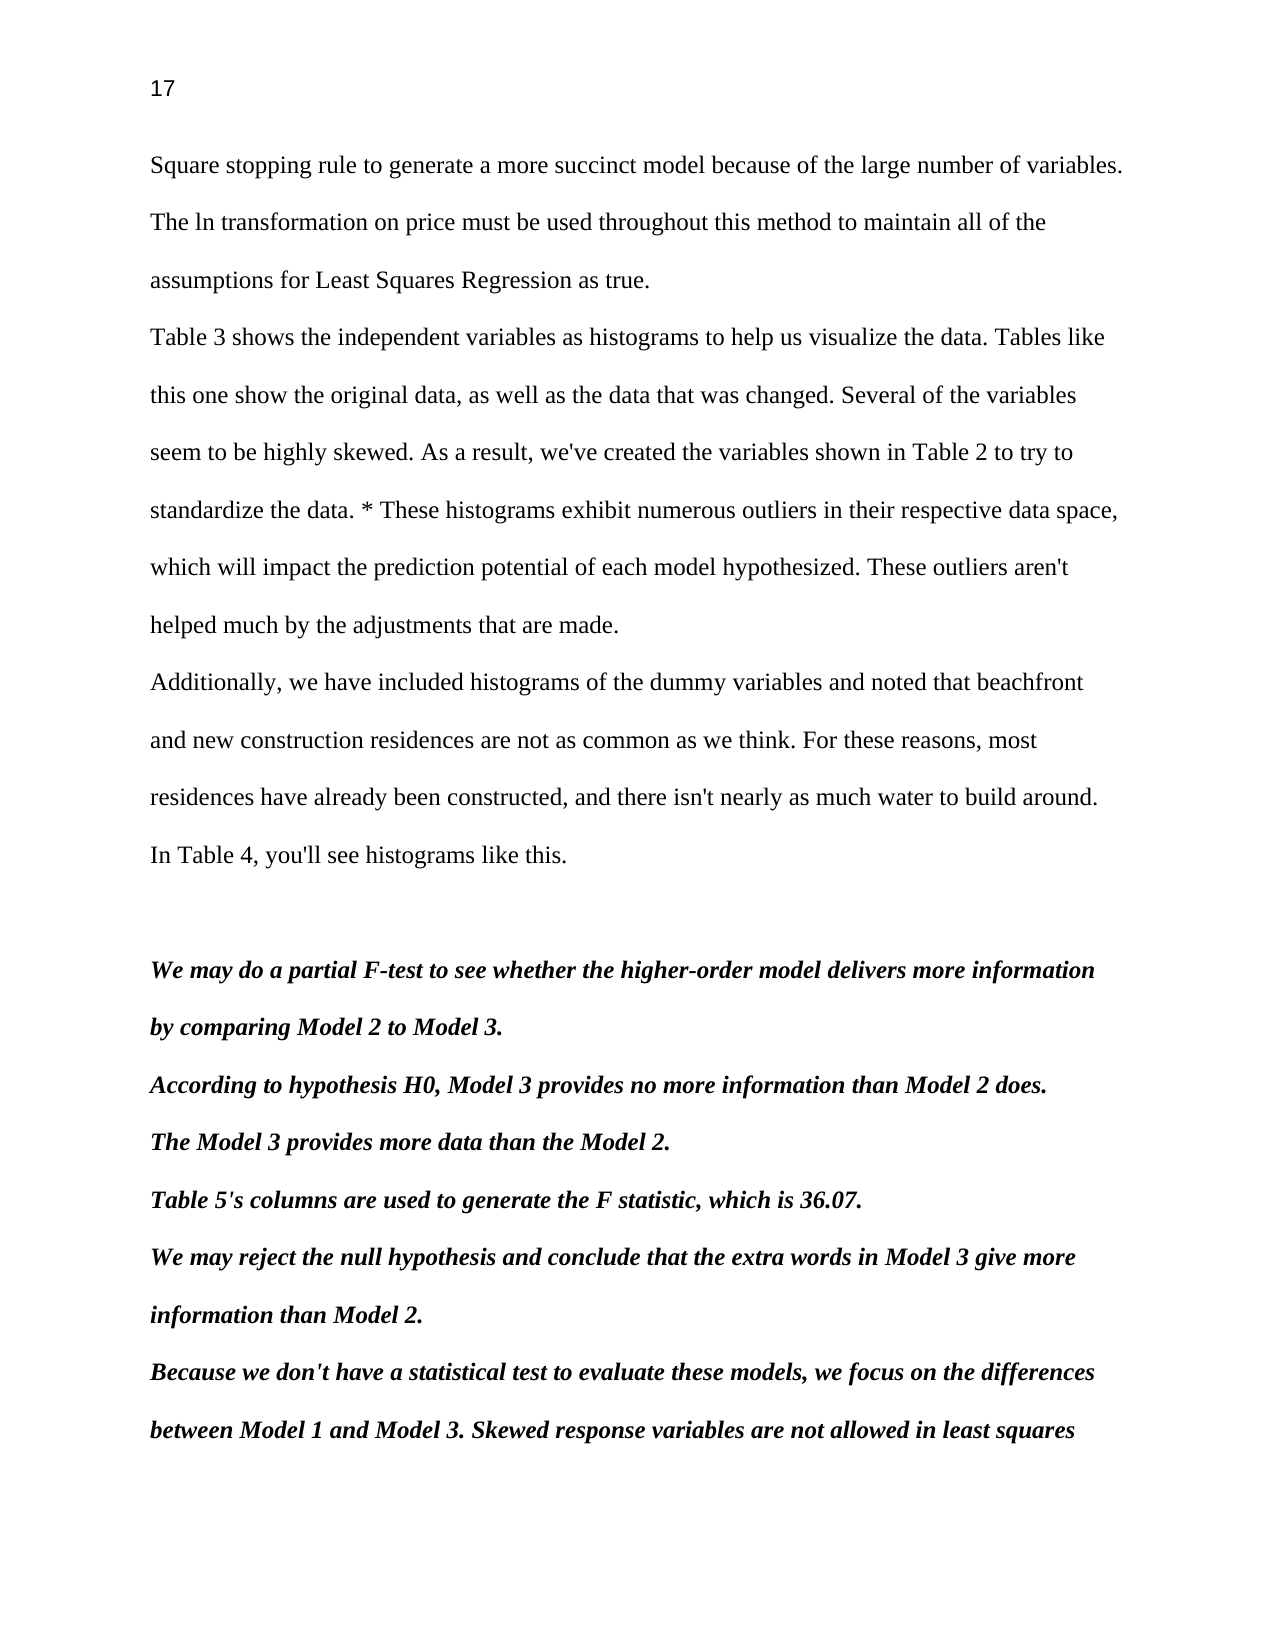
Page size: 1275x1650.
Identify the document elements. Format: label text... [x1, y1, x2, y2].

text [150, 150, 1125, 294]
text Table 5's columns are used to generate the F statistic, which is 36.07. [150, 1185, 1125, 1214]
text The Model 3 provides more data than the Model 2. [150, 1127, 1125, 1156]
text Additionally, we have included histograms of the dummy variables and noted that beachfront and new construction residences are not as common as we think. For these reasons, most residences have already been constructed, and there isn't nearly as much water to build around. In Table 4, you'll see histograms like this. [150, 667, 1125, 869]
text According to hypothesis H0, Model 3 provides no more information than Model 2 does. [150, 1070, 1125, 1099]
text We may reject the null hypothesis and conclude that the extra words in Model 3 give more information than Model 2. [150, 1242, 1125, 1329]
text Table 3 shows the independent variables as histograms to help us visualize the data. Tables like this one show the original data, as well as the data that was changed. Several of the variables seem to be highly skewed. As a result, we've created the variables shown in Table 2 to try to standardize the data. * These histograms exhibit numerous outliers in their respective data space, which will impact the prediction potential of each model hypothesized. These outliers aren't helped much by the adjustments that are made. [150, 322, 1125, 639]
text We may do a partial F-test to see whether the higher-order model delivers more information by comparing Model 2 to Model 3. [150, 955, 1125, 1041]
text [150, 1357, 1125, 1444]
